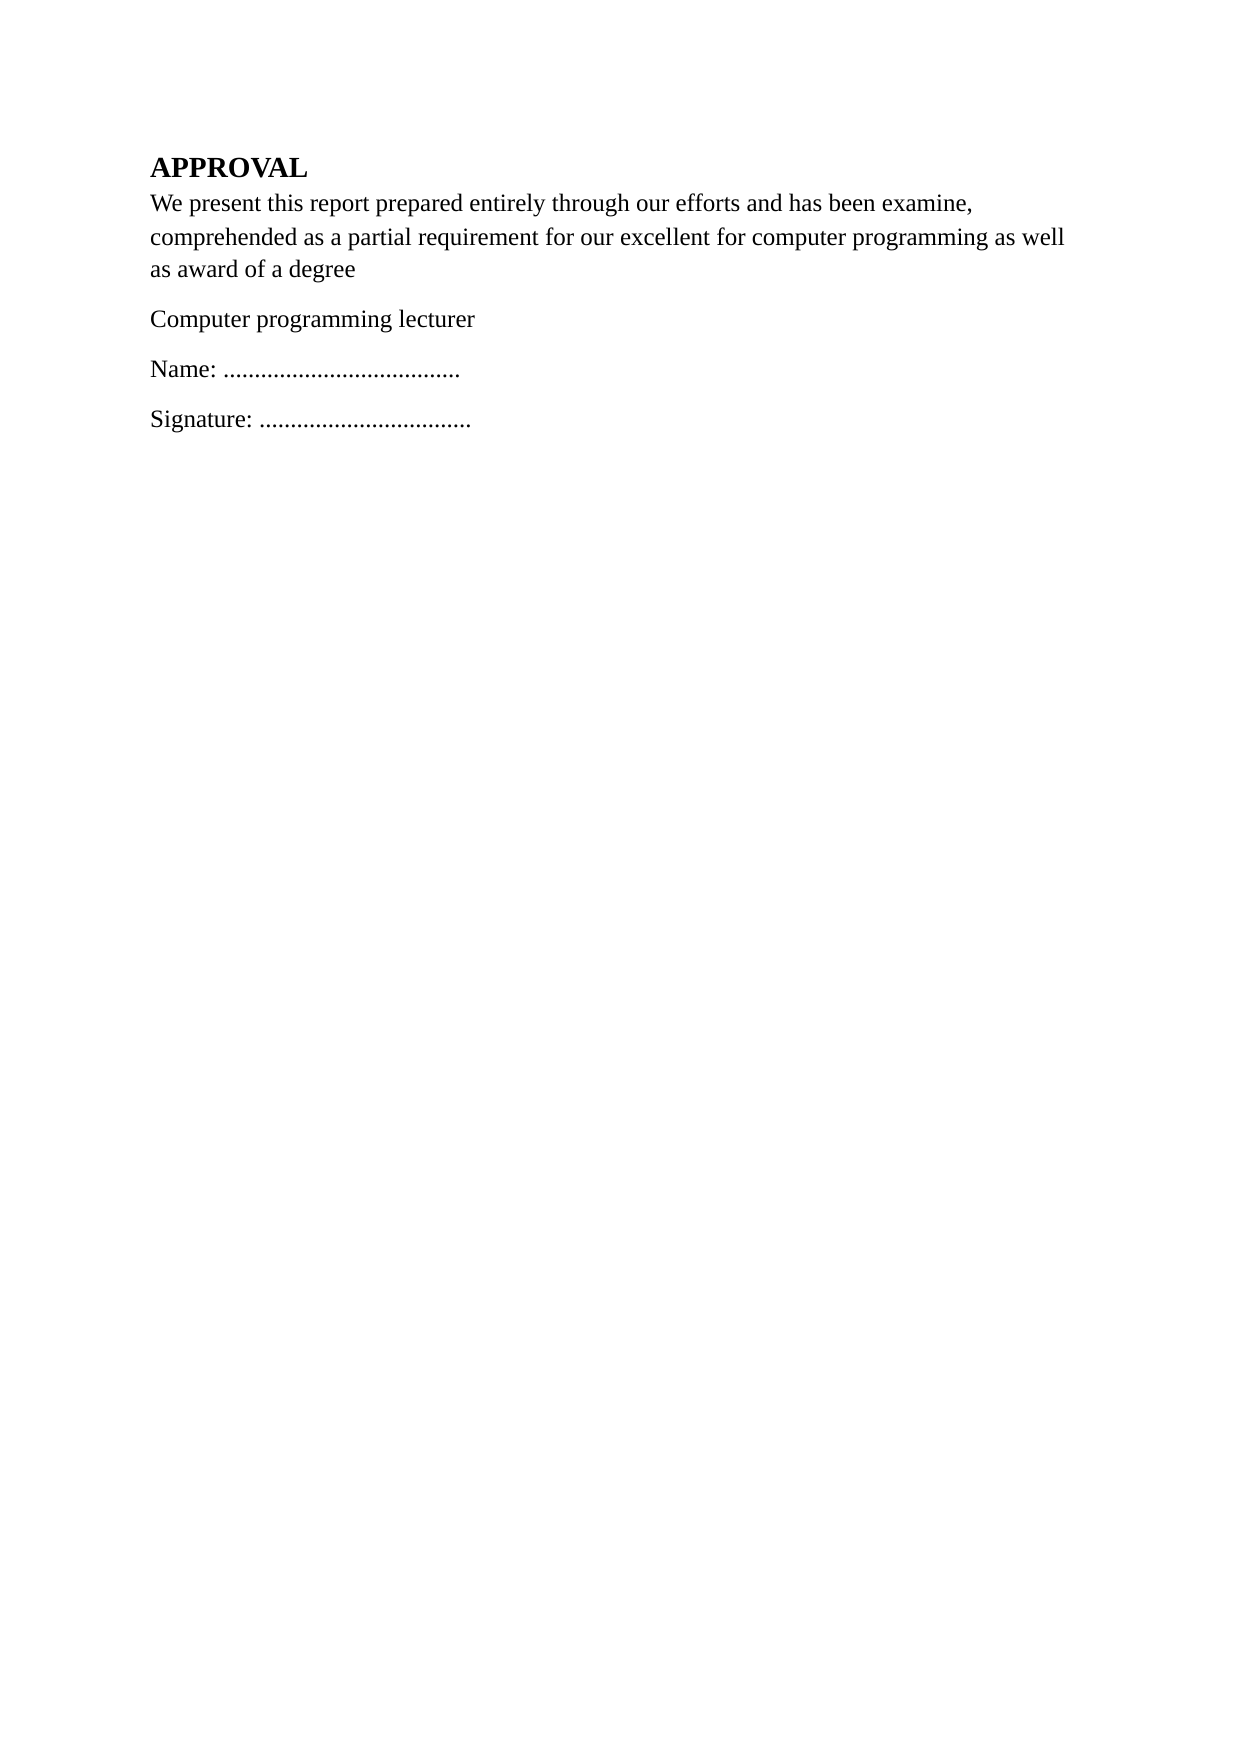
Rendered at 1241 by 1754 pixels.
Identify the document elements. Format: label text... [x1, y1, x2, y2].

text Computer programming lecturer [150, 304, 1090, 333]
text Name: ...................................... [150, 354, 1090, 383]
subtitle APPROVAL [150, 150, 1090, 183]
text Signature: .................................. [150, 404, 1090, 432]
text We present this report prepared entirely through our efforts and has been examine, comprehended as a partial requirement for our excellent for computer programming as well as award of a degree [150, 188, 1090, 283]
